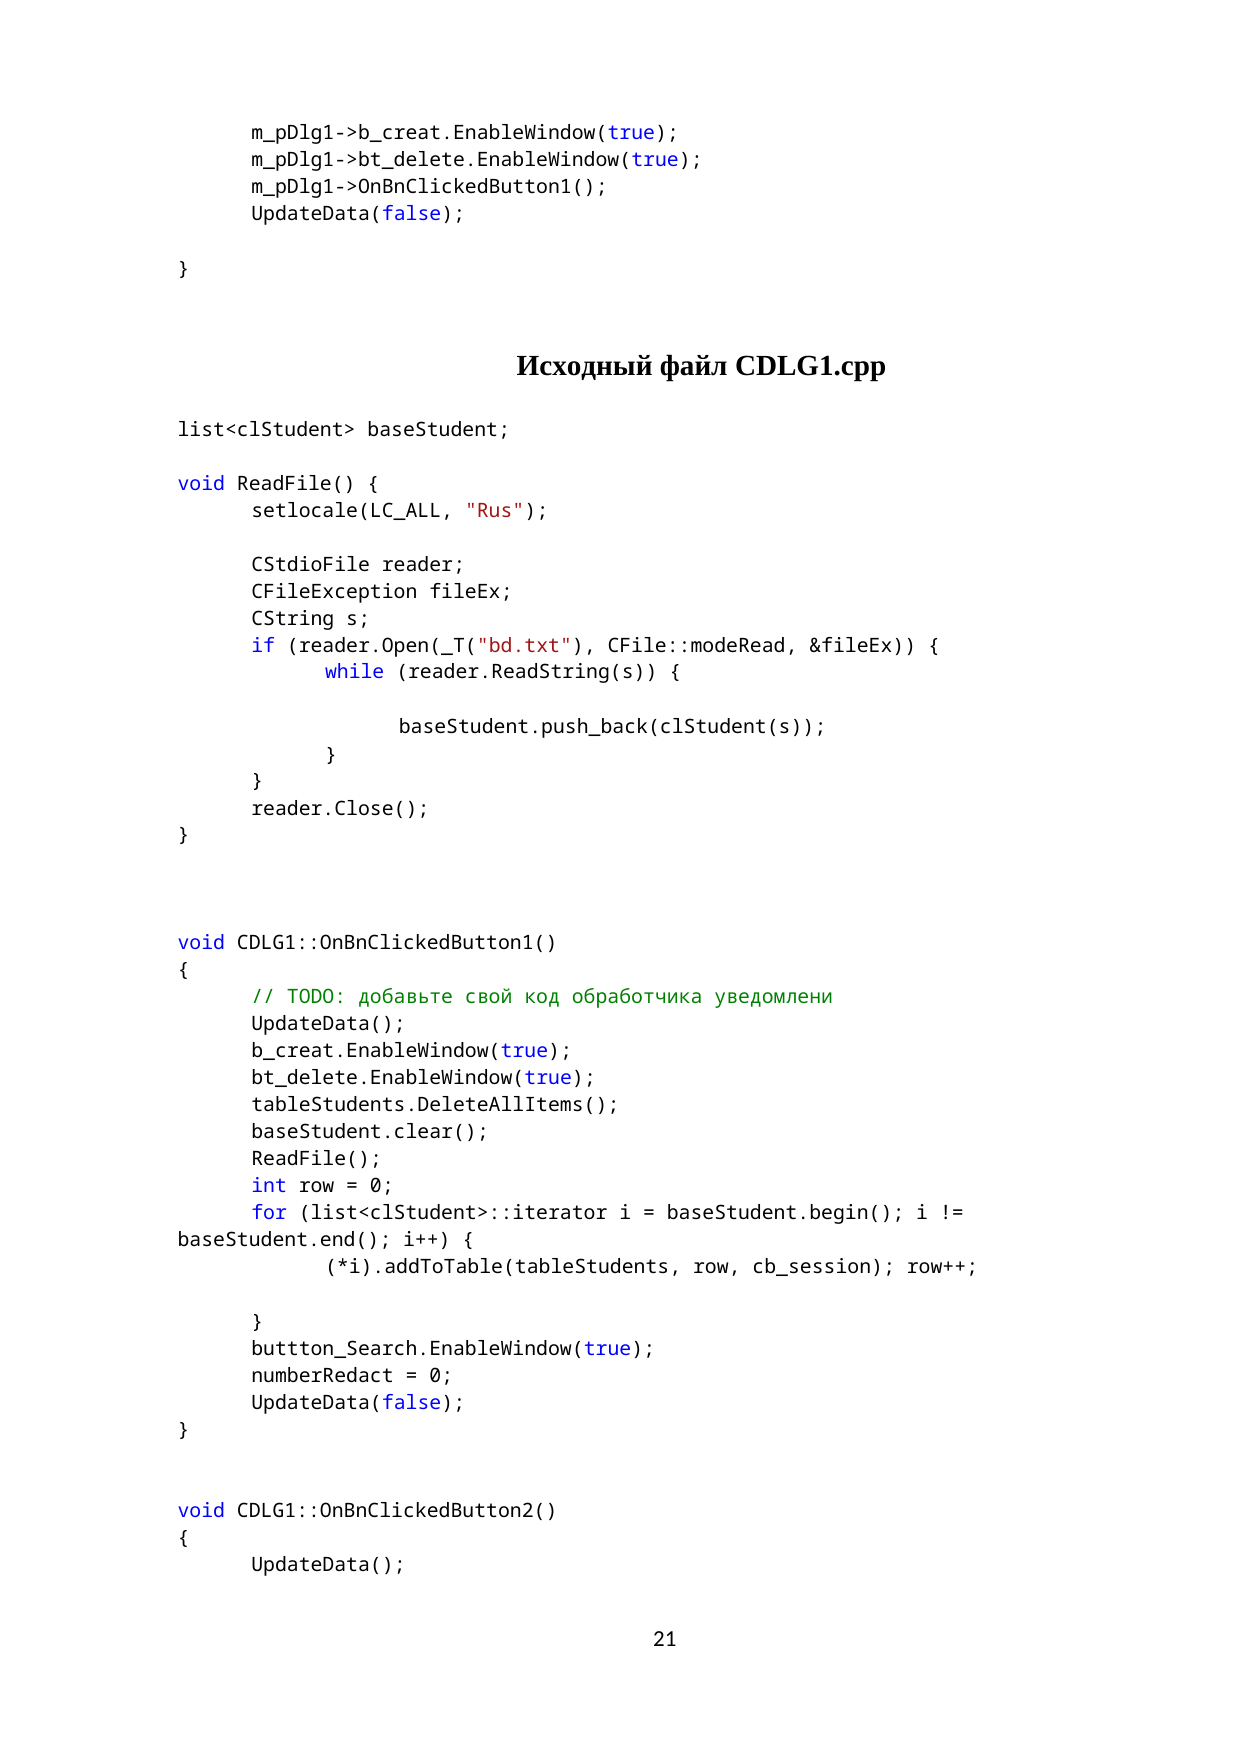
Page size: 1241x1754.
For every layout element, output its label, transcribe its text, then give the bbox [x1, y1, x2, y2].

text UpdateData(); [177, 1550, 1152, 1577]
text numberRedact = 0; [177, 1361, 1152, 1388]
text tableStudents.DeleteAllItems(); [177, 1091, 1152, 1117]
text baseStudent.push_back(clStudent(s)); [177, 713, 1152, 740]
text } [177, 740, 1152, 767]
text CStdioFile reader; [177, 550, 1152, 577]
text Исходный файл CDLG1.cpp [177, 348, 1152, 382]
text list<clStudent> baseStudent; [177, 415, 1152, 442]
text void CDLG1::OnBnClickedButton1() [177, 929, 1152, 956]
text b_creat.EnableWindow(true); [177, 1037, 1152, 1063]
text { [177, 956, 1152, 983]
text while (reader.ReadString(s)) { [177, 658, 1152, 685]
text // TODO: добавьте свой код обработчика уведомлени [177, 983, 1152, 1009]
text } [177, 1307, 1152, 1334]
text for (list<clStudent>::iterator i = baseStudent.begin(); i != baseStudent.end(); i++) { [177, 1198, 1152, 1252]
text CString s; [177, 604, 1152, 631]
text ReadFile(); [177, 1144, 1152, 1171]
text } [177, 254, 1152, 281]
text void ReadFile() { [177, 469, 1152, 496]
text void CDLG1::OnBnClickedButton2() [177, 1496, 1152, 1523]
text CFileException fileEx; [177, 577, 1152, 604]
text { [177, 1523, 1152, 1550]
text UpdateData(false); [177, 199, 1152, 226]
text } [177, 821, 1152, 848]
text UpdateData(false); [177, 1388, 1152, 1415]
text } [177, 767, 1152, 794]
text m_pDlg1->bt_delete.EnableWindow(true); [177, 145, 1152, 172]
text m_pDlg1->b_creat.EnableWindow(true); [177, 118, 1152, 145]
text bt_delete.EnableWindow(true); [177, 1063, 1152, 1091]
text UpdateData(); [177, 1009, 1152, 1037]
text buttton_Search.EnableWindow(true); [177, 1334, 1152, 1361]
text (*i).addToTable(tableStudents, row, cb_session); row++; [177, 1252, 1152, 1279]
text setlocale(LC_ALL, "Rus"); [177, 496, 1152, 523]
text int row = 0; [177, 1171, 1152, 1198]
text reader.Close(); [177, 794, 1152, 821]
text } [177, 1415, 1152, 1442]
text if (reader.Open(_T("bd.txt"), CFile::modeRead, &fileEx)) { [177, 631, 1152, 658]
text m_pDlg1->OnBnClickedButton1(); [177, 172, 1152, 199]
text baseStudent.clear(); [177, 1117, 1152, 1144]
